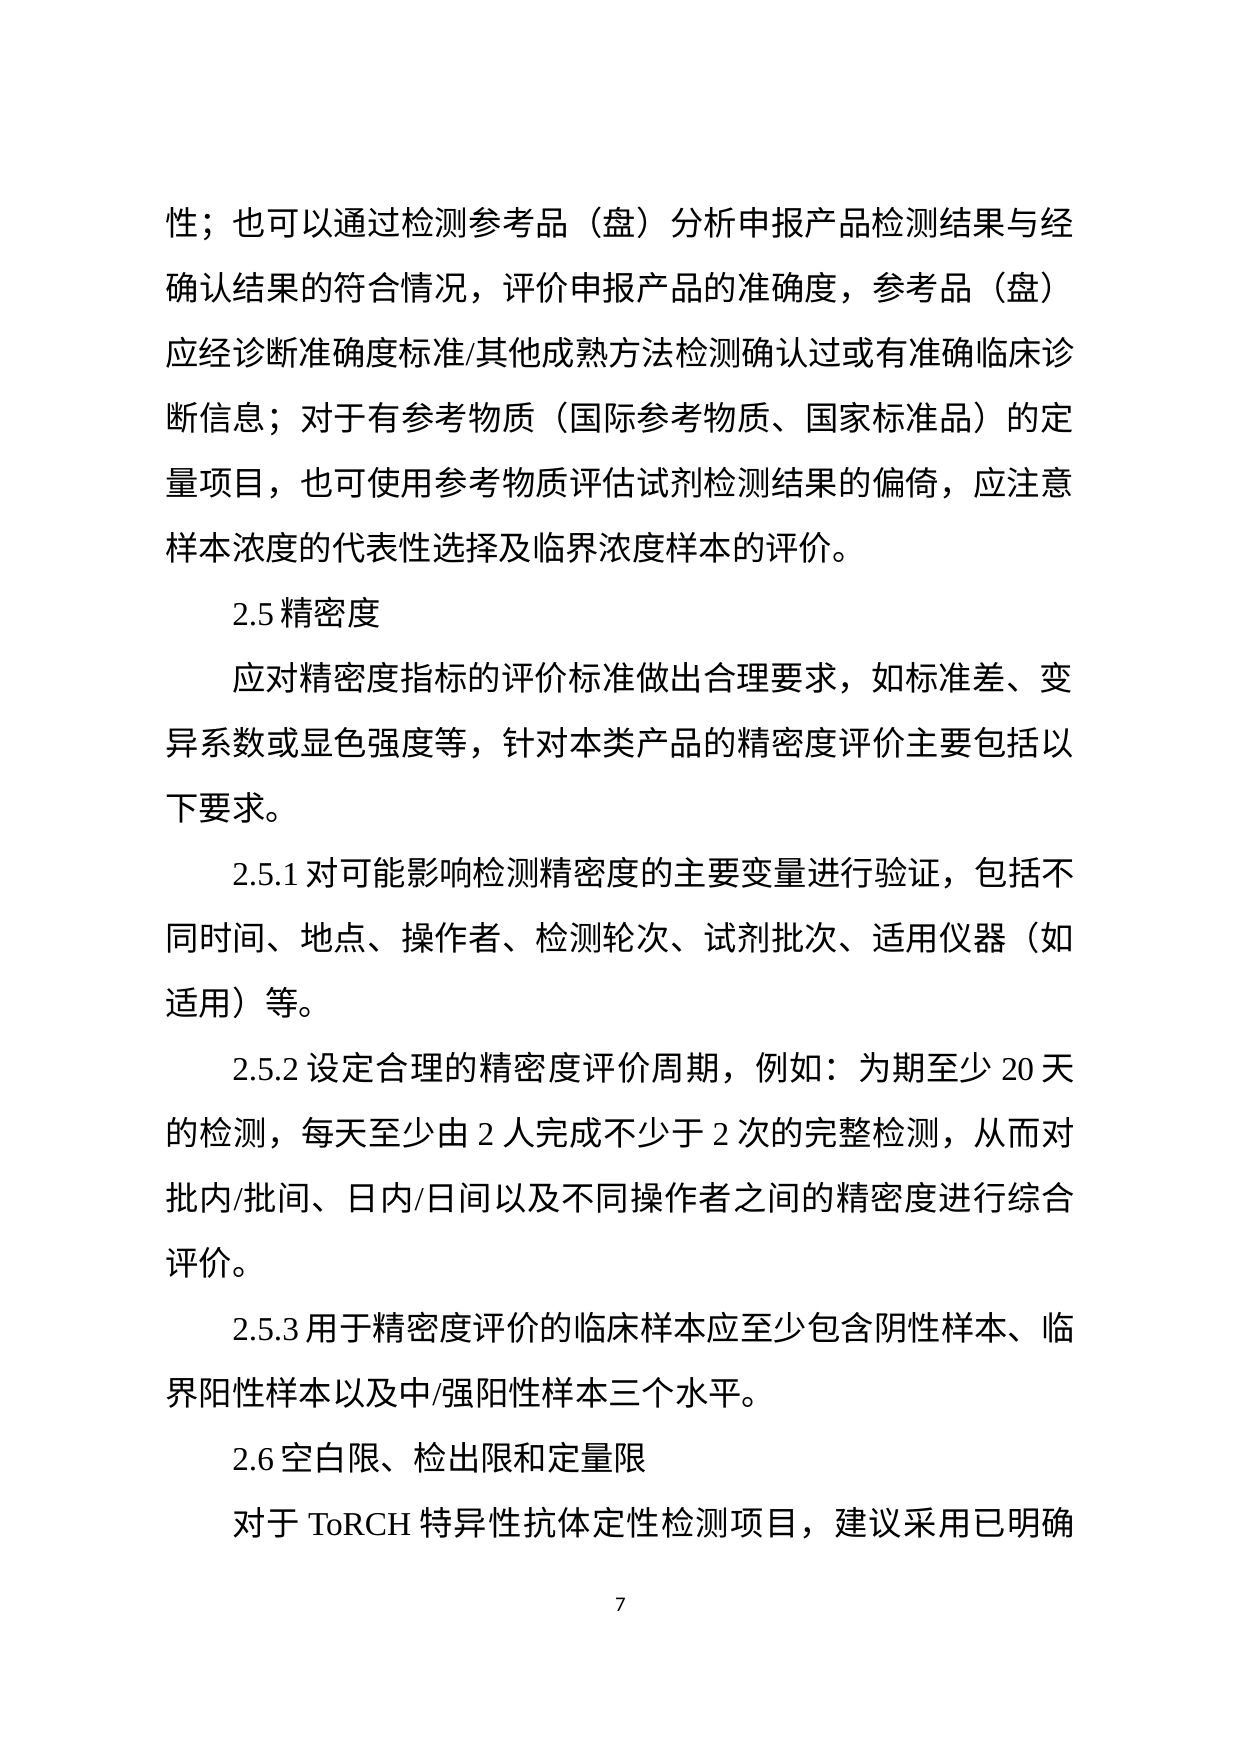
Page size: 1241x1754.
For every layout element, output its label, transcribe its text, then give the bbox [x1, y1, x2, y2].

text 2.6空白限、检出限和定量限 [165, 1424, 1075, 1489]
text 应对精密度指标的评价标准做出合理要求，如标准差、变异系数或显色强度等，针对本类产品的精密度评价主要包括以下要求。 [165, 644, 1075, 839]
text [165, 189, 1075, 579]
text 2.5.3用于精密度评价的临床样本应至少包含阴性样本、临界阳性样本以及中/强阳性样本三个水平。 [165, 1294, 1075, 1424]
text 2.5精密度 [165, 579, 1075, 644]
text 2.5.2设定合理的精密度评价周期，例如：为期至少20天的检测，每天至少由2人完成不少于2次的完整检测，从而对批内/批间、日内/日间以及不同操作者之间的精密度进行综合评价。 [165, 1034, 1075, 1294]
text 2.5.1对可能影响检测精密度的主要变量进行验证，包括不同时间、地点、操作者、检测轮次、试剂批次、适用仪器（如适用）等。 [165, 839, 1075, 1034]
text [165, 1489, 1075, 1554]
